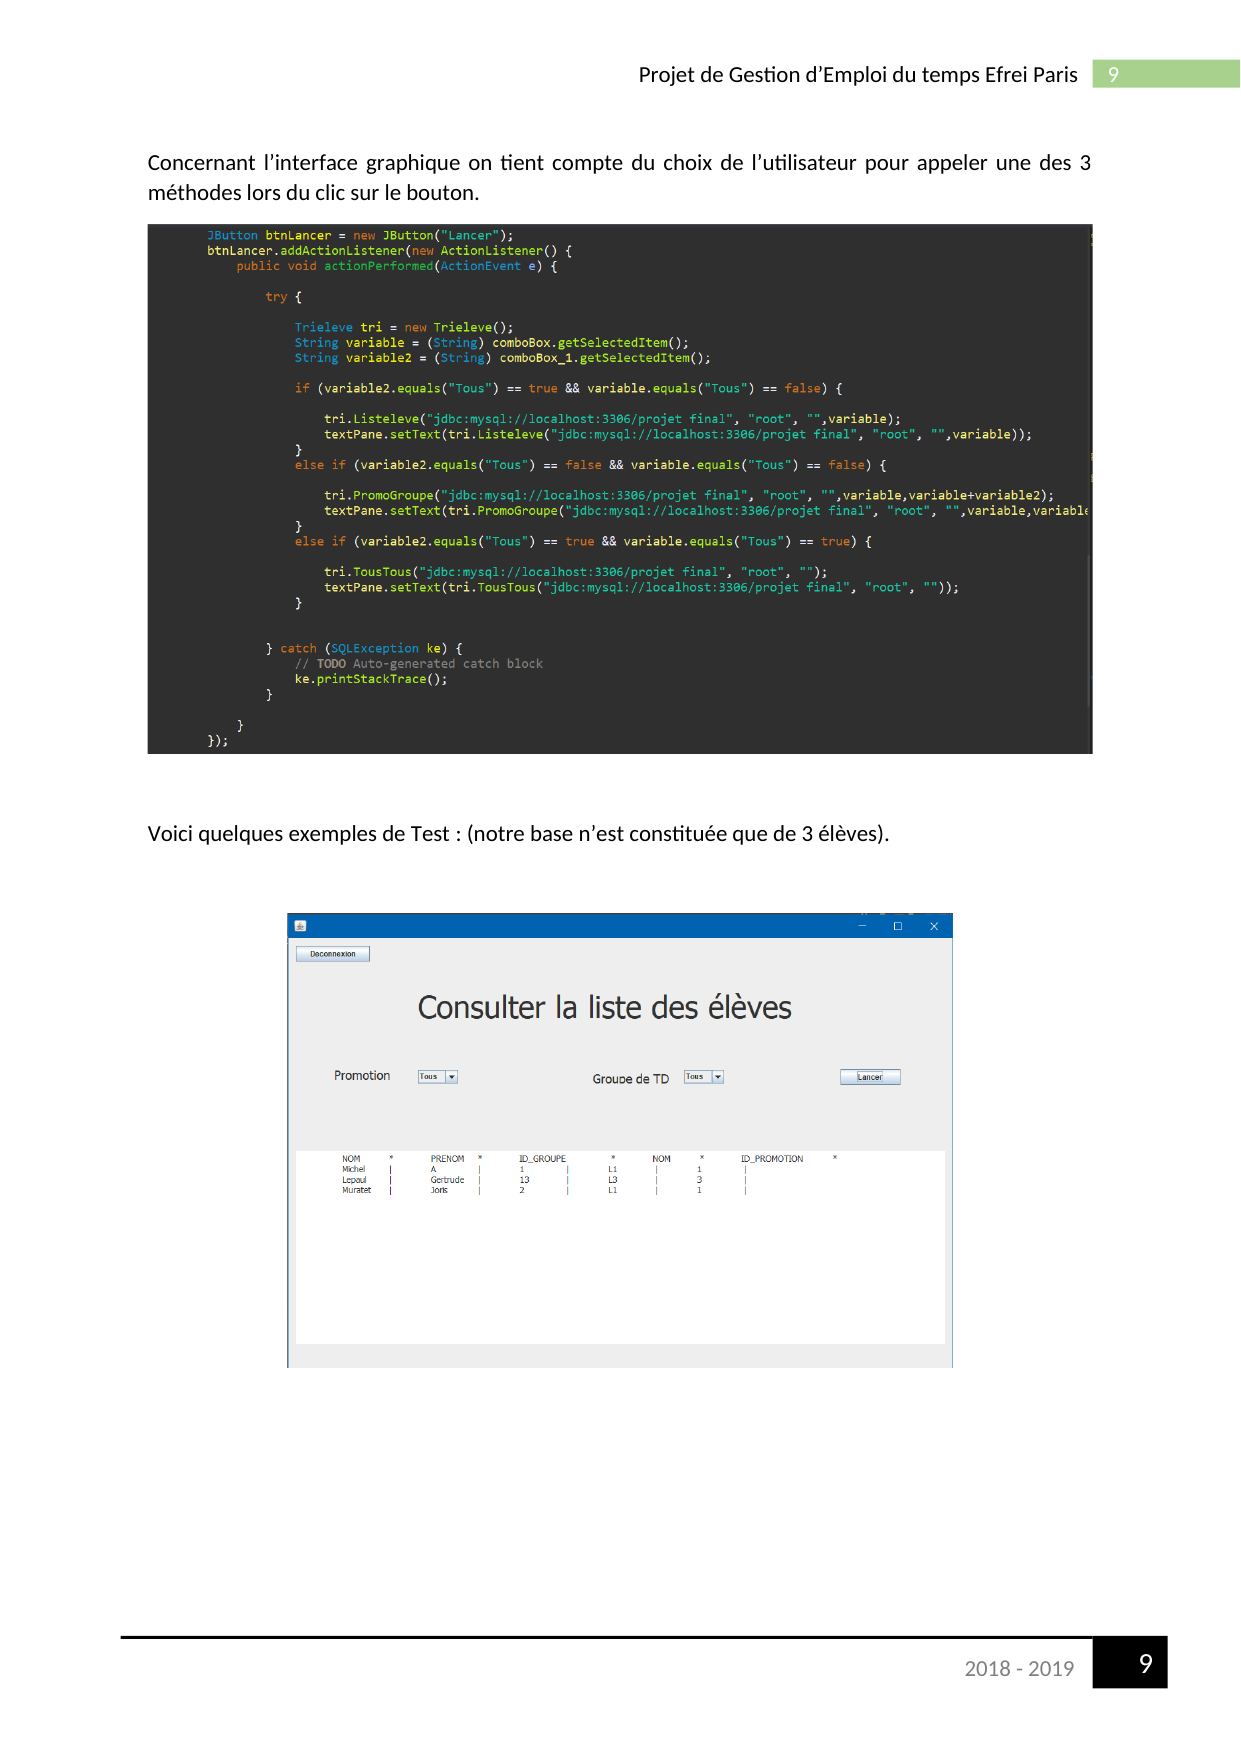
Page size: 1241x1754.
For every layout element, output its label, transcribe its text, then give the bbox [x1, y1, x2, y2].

text Voici quelques exemples de Test : (notre base n’est constituée que de 3 élèves). [148, 819, 1093, 847]
picture [147, 224, 1093, 754]
text Concernant l’interface graphique on tient compte du choix de l’utilisateur pour appeler une des 3 méthodes lors du clic sur le bouton. [148, 148, 1093, 206]
picture [287, 913, 953, 1368]
